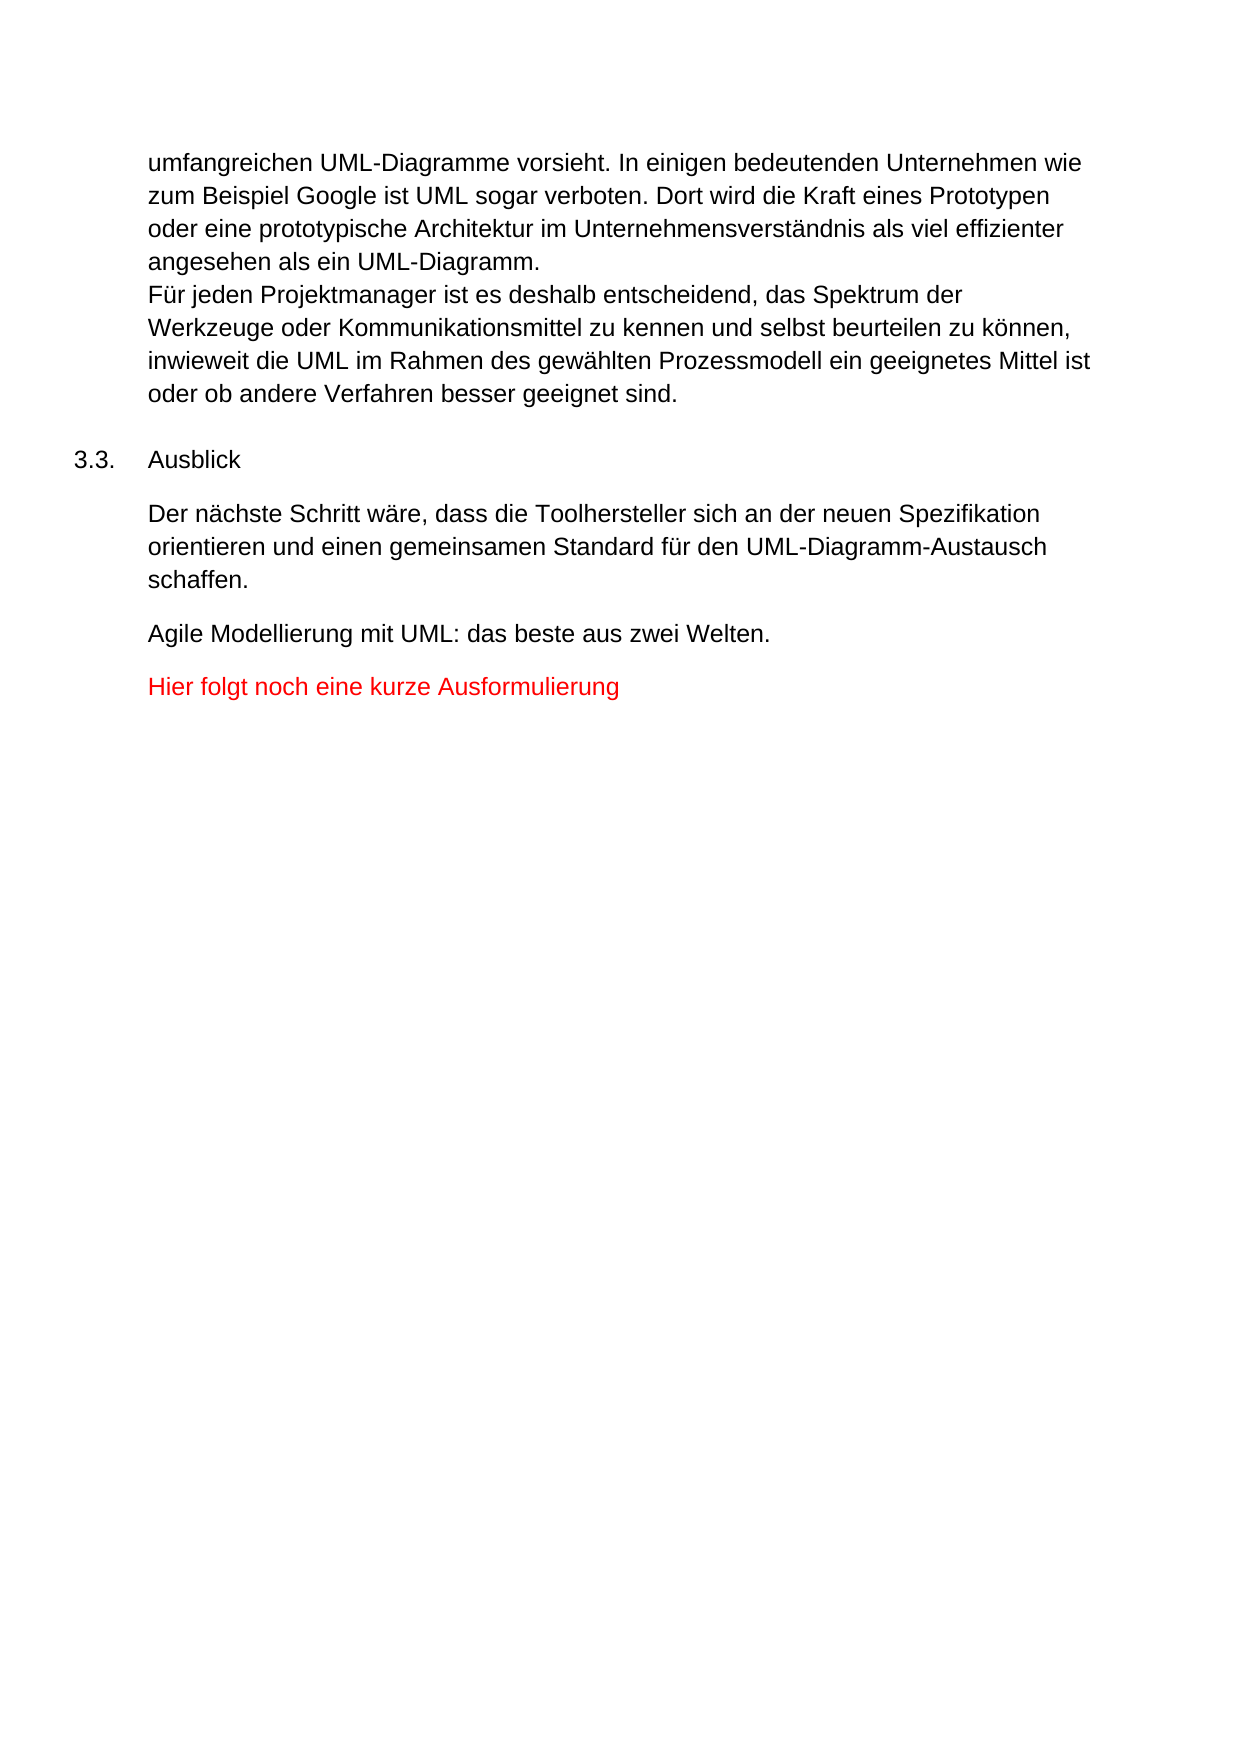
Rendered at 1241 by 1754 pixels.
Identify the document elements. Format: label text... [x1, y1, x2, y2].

list Für jeden Projektmanager ist es deshalb entscheidend, das Spektrum der Werkzeuge oder Kommunikationsmittel zu kennen und selbst beurteilen zu können, inwieweit die UML im Rahmen des gewählten Prozessmodell ein geeignetes Mittel ist oder ob andere Verfahren besser geeignet sind. [148, 280, 1093, 407]
text Der nächste Schritt wäre, dass die Toolhersteller sich an der neuen Spezifikation orientieren und einen gemeinsamen Standard für den UML-Diagramm-Austausch schaffen. [148, 499, 1093, 593]
list Ausblick [74, 445, 1093, 473]
text Agile Modellierung mit UML: das beste aus zwei Welten. [148, 618, 1093, 647]
text Hier folgt noch eine kurze Ausformulierung [148, 672, 1093, 701]
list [148, 148, 1093, 275]
